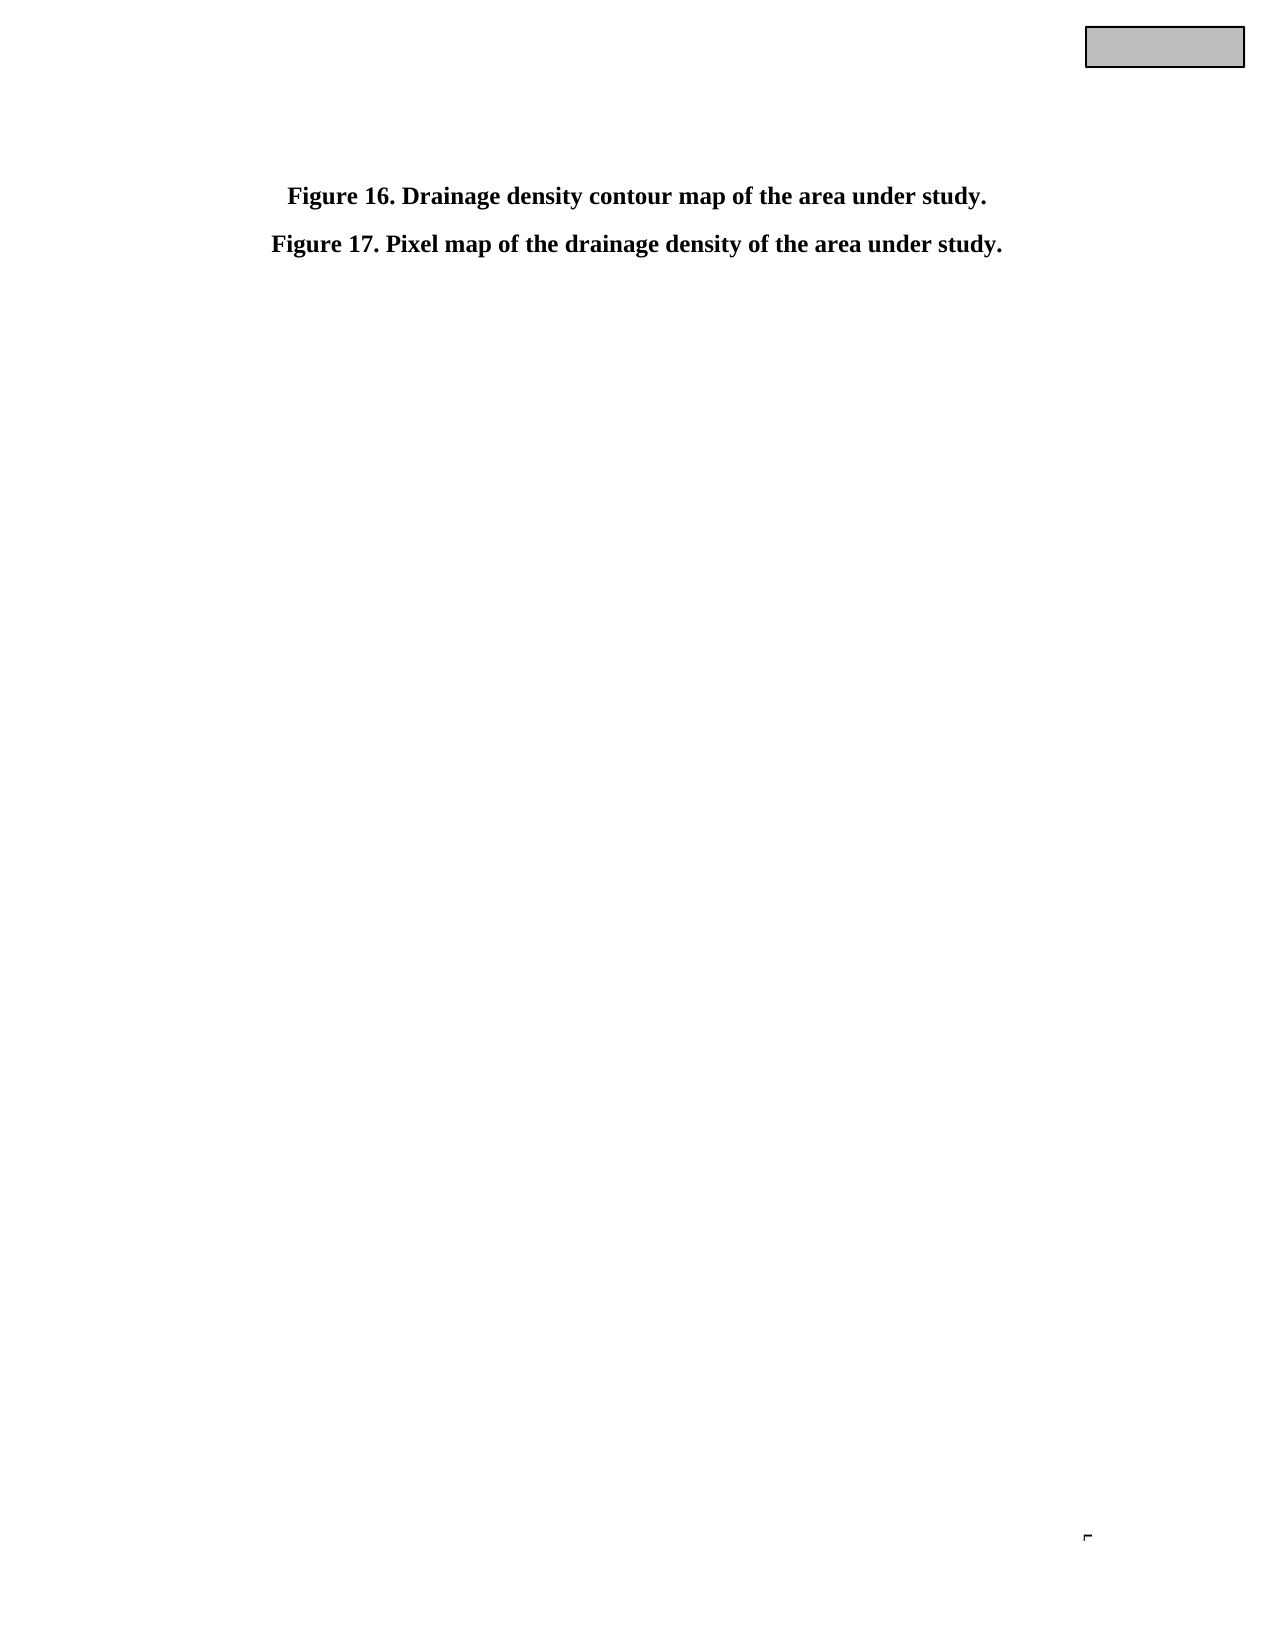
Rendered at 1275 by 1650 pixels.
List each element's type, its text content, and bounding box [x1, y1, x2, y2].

subtitle Figure 16. Drainage density contour map of the area under study. Figure 17. Pixel map of the drainage density of the area under study. [271, 181, 1005, 257]
